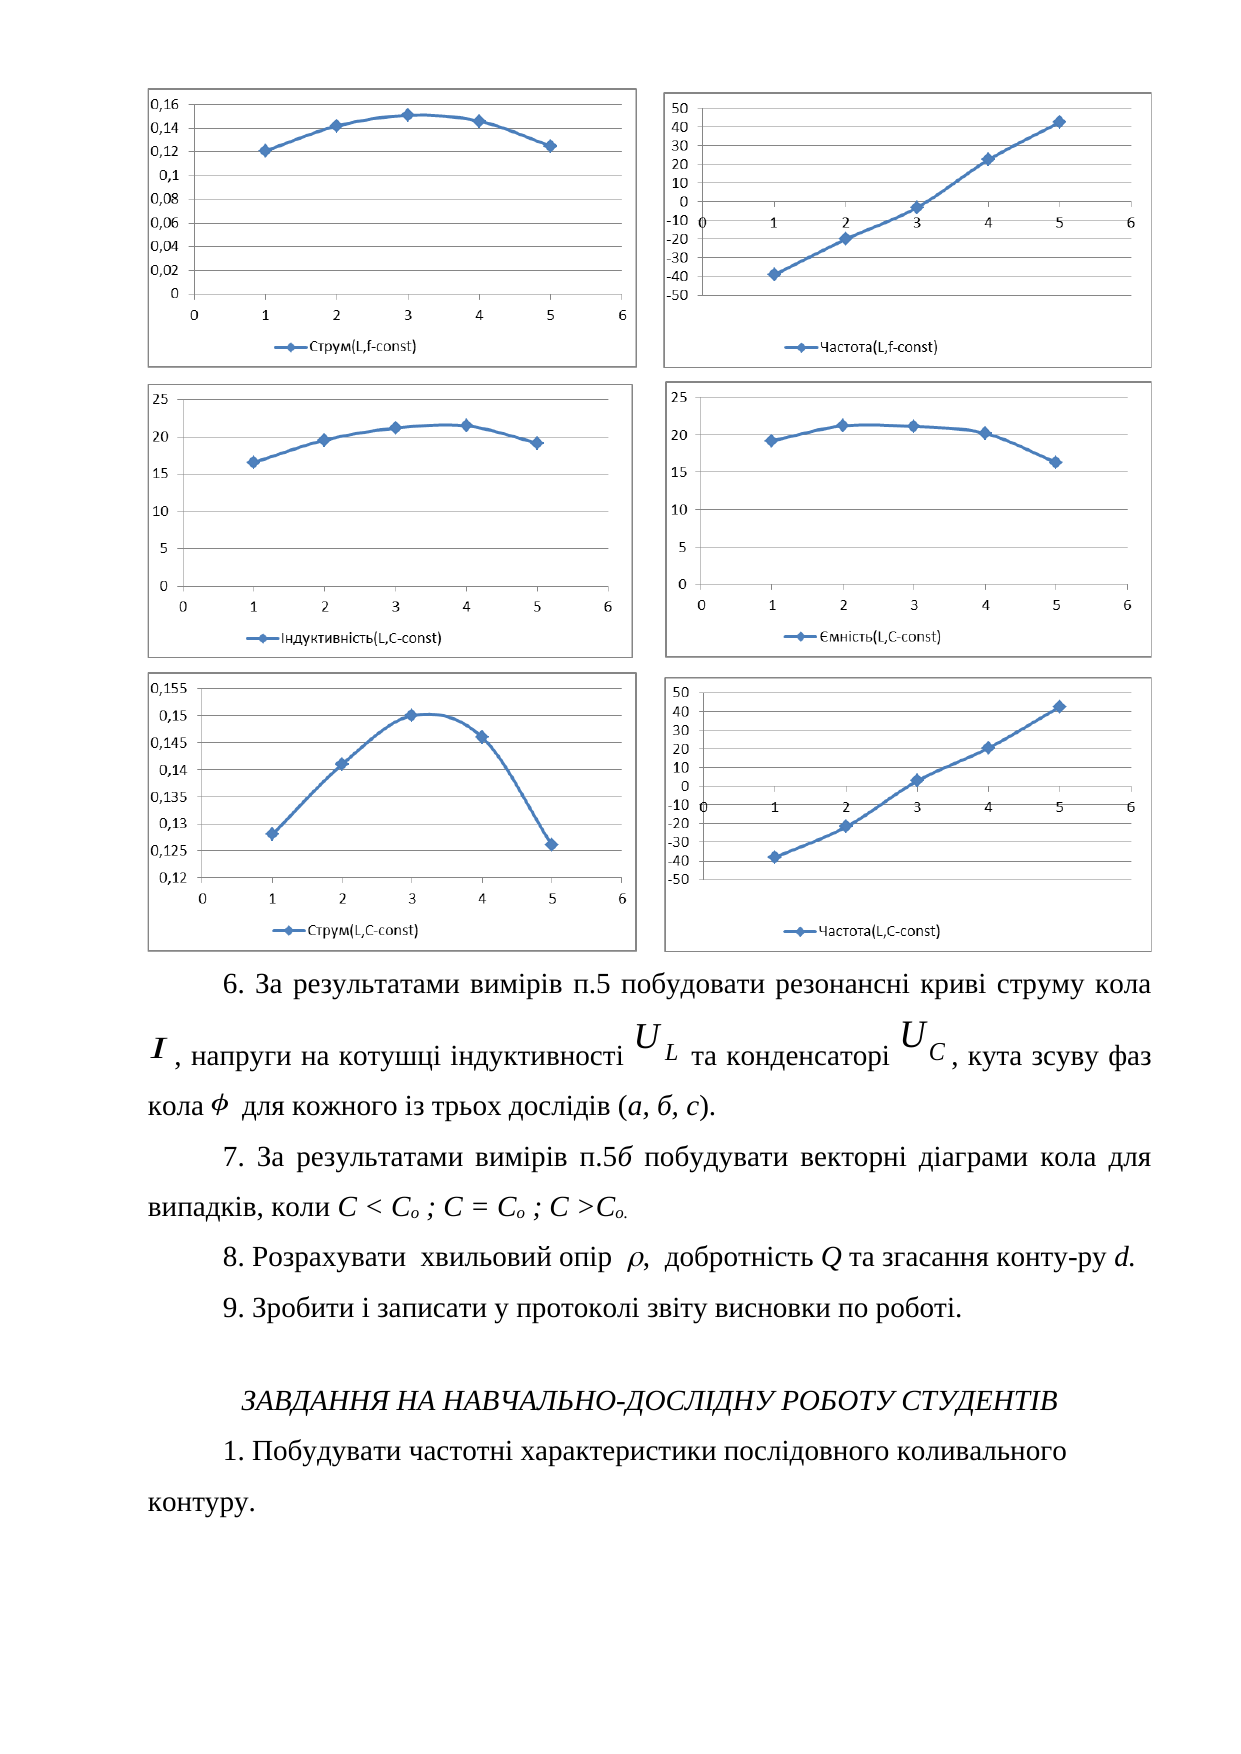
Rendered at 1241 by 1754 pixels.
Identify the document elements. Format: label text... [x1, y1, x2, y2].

picture [147, 88, 1152, 368]
text 7. За результатами вимірів п.5б побудувати векторні діаграми кола для випадків, коли С < Со ; С = Со ; С >Со. [148, 1139, 1152, 1222]
text Завдання на навчально-дослідну роботу студентів [148, 1383, 1152, 1417]
picture [147, 672, 1152, 952]
text 6. За результатами вимірів п.5 побудовати резонансні криві струму кола , напруги на котушці індуктивності та конденсаторі , кута зсуву фаз кола для кожного із трьох дослідів (а, б, с). [148, 966, 1152, 1122]
text 8. Розрахувати хвильовий опір , добротність Q та згасання конту-ру d. [148, 1239, 1152, 1273]
text 1. Побудувати частотні характеристики послідовного коливального контуру. [148, 1433, 1152, 1517]
text 9. Зробити і записати у протоколі звіту висновки по роботі. [148, 1290, 1152, 1323]
picture [147, 381, 1152, 658]
